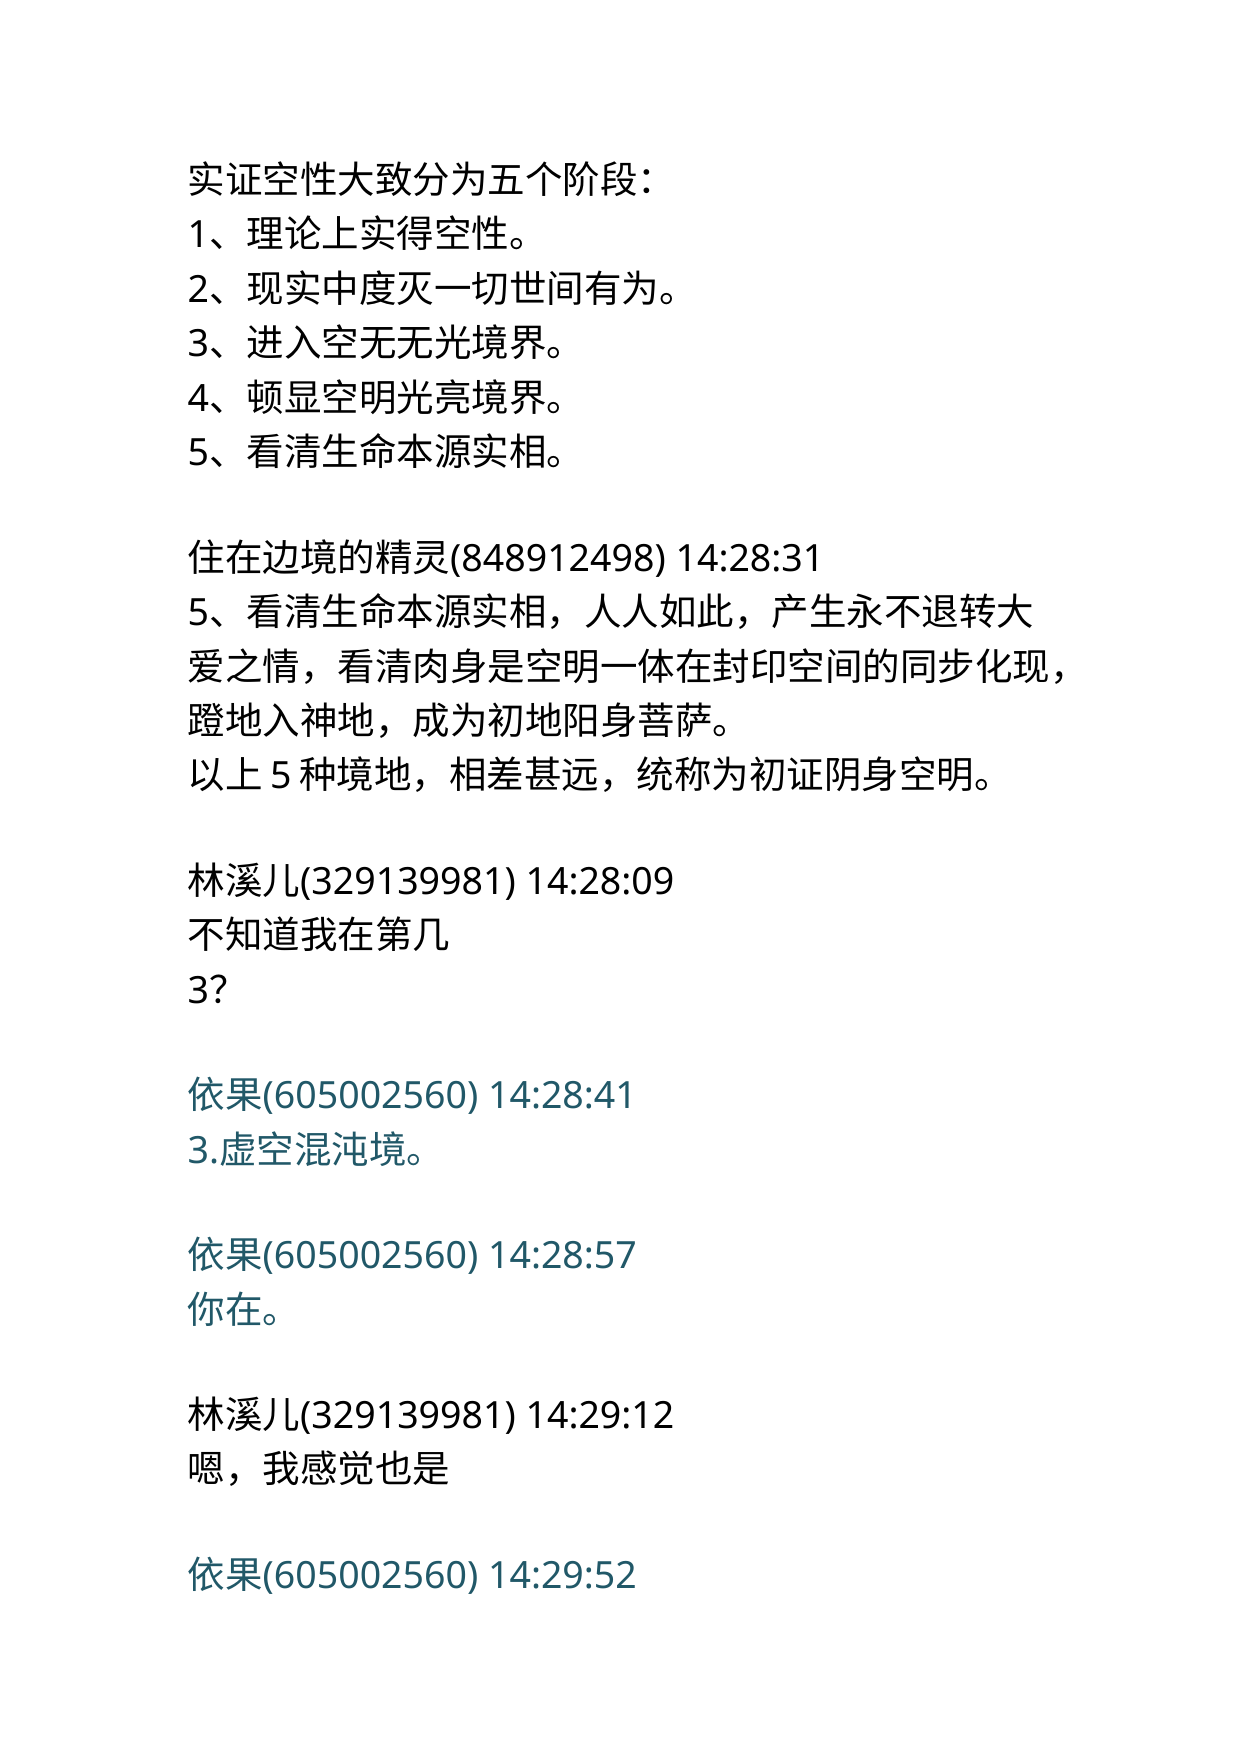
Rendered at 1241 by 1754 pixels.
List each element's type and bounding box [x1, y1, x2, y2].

text [187, 150, 1053, 1599]
